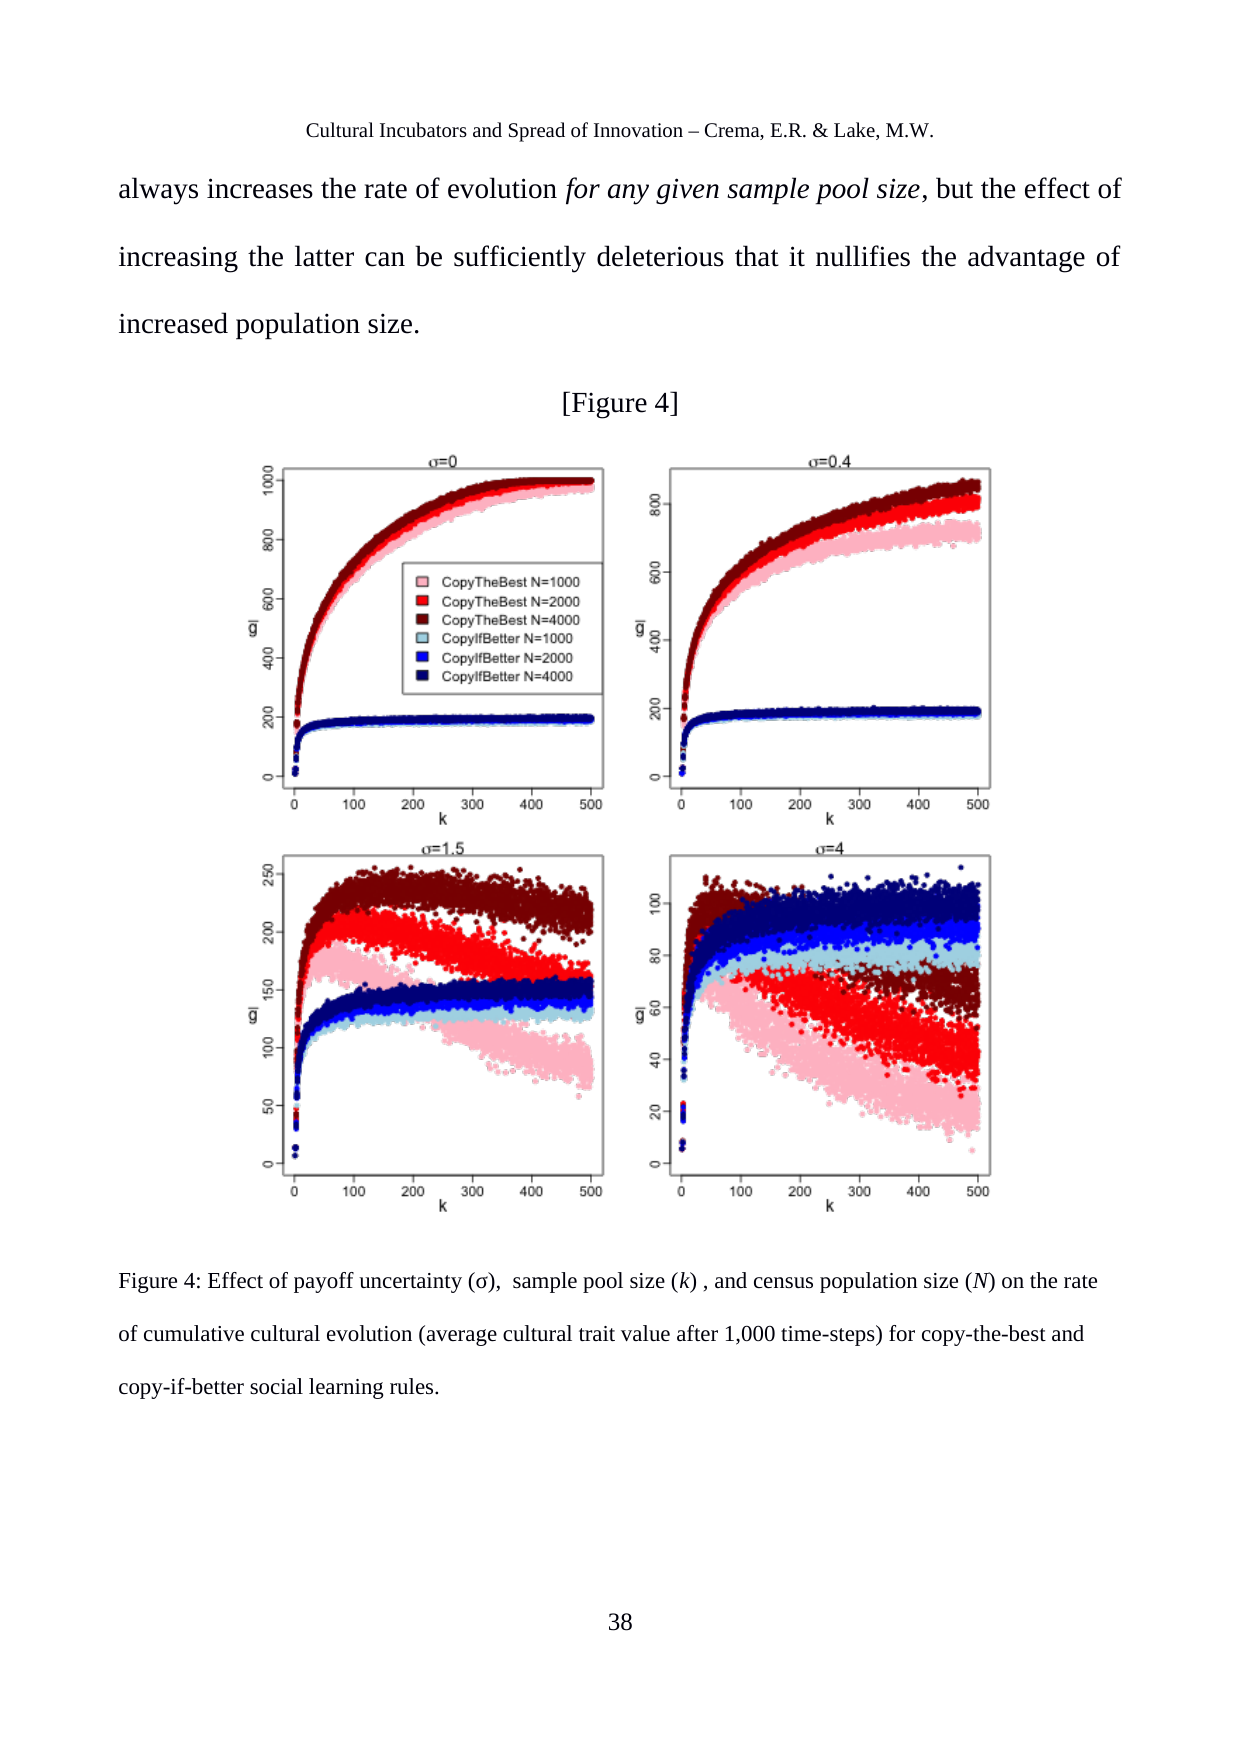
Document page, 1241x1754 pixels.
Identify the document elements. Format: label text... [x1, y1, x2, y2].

picture [233, 452, 1007, 1226]
text [Figure 4] [118, 385, 1122, 419]
text Figure 4: Effect of payoff uncertainty (σ), sample pool size (k) , and census population size (N) on the rate of cumulative cultural evolution (average cultural trait value after 1,000 time-steps) for copy-the-best and copy-if-better social learning rules. [118, 1267, 1122, 1399]
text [118, 172, 1122, 339]
